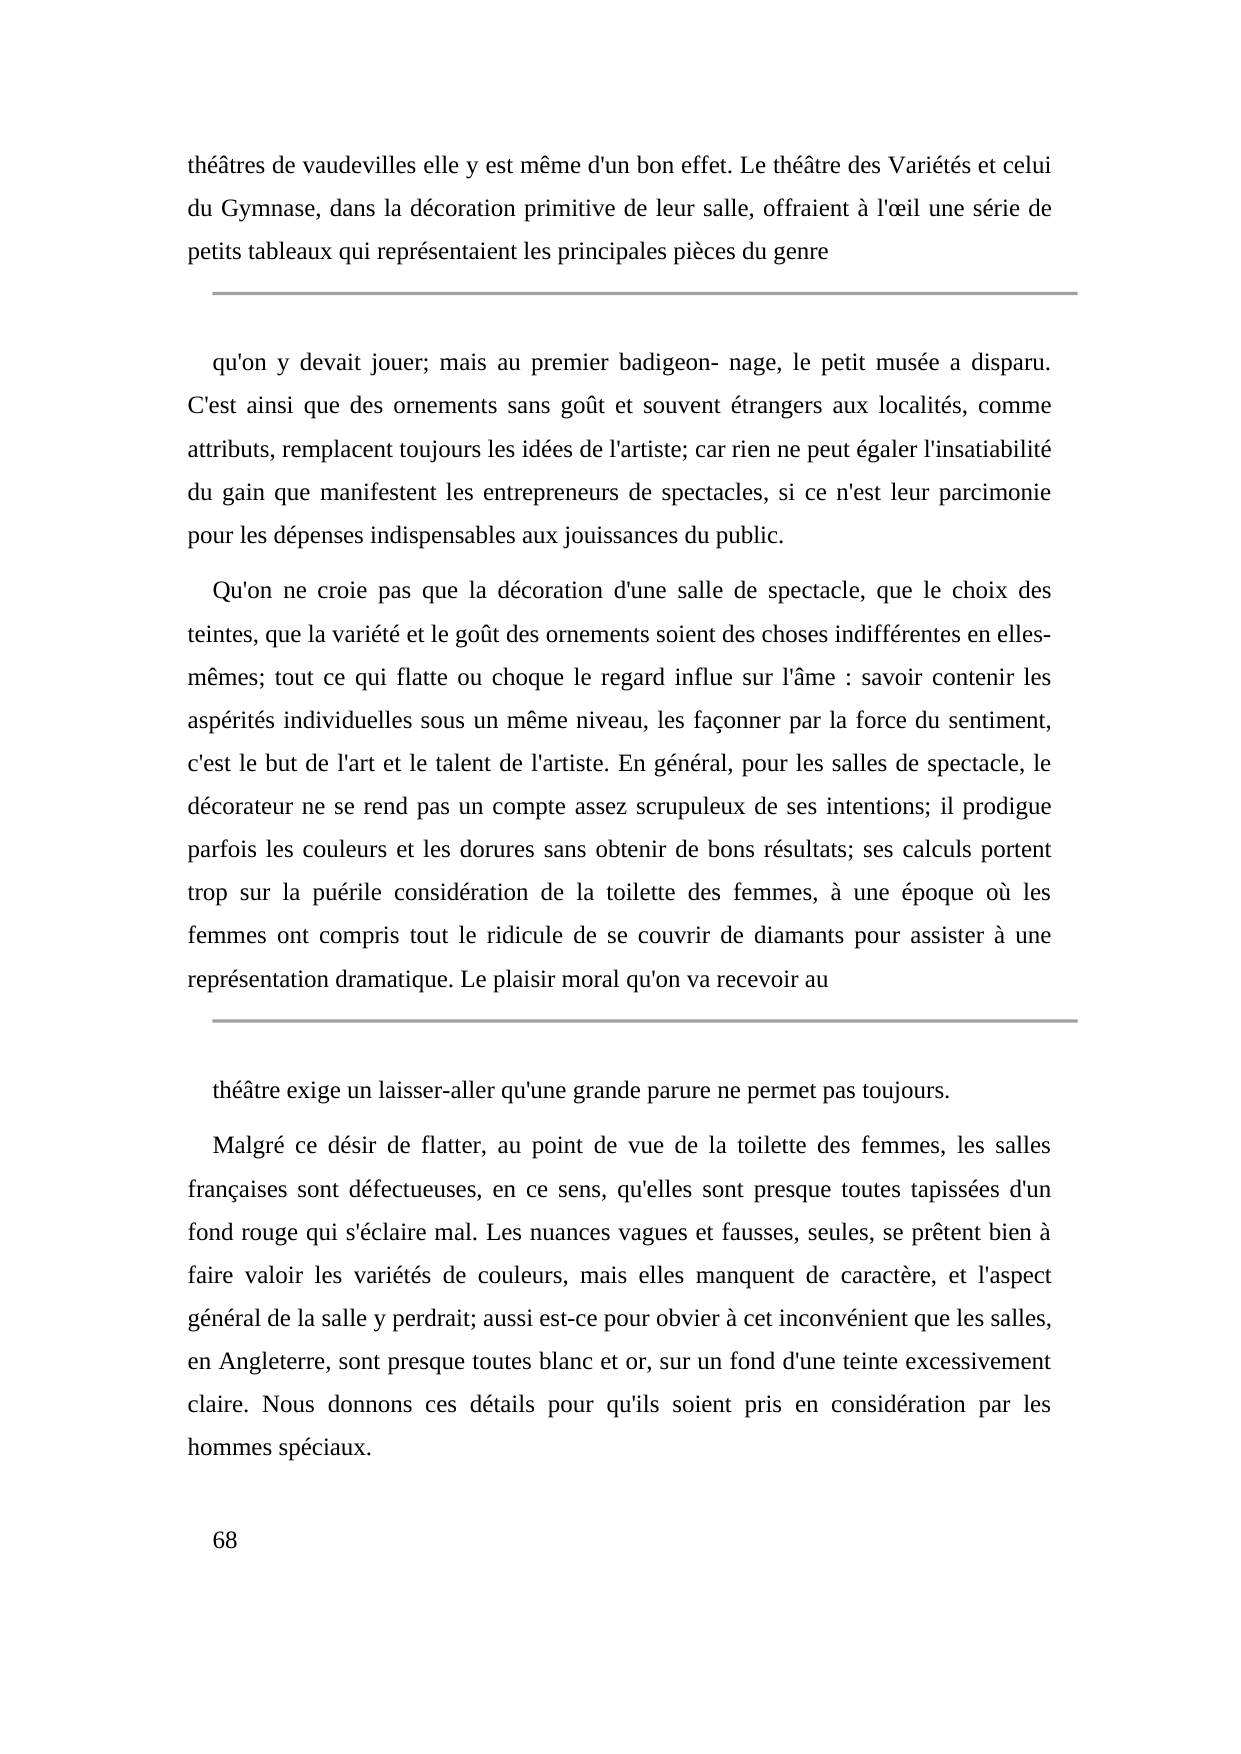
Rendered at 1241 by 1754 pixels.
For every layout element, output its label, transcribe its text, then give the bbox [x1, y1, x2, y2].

text Malgré ce désir de flatter, au point de vue de la toilette des femmes, les salles françaises sont défectueuses, en ce sens, qu'elles sont presque toutes tapissées d'un fond rouge qui s'éclaire mal. Les nuances vagues et fausses, seules, se prêtent bien à faire valoir les variétés de couleurs, mais elles manquent de caractère, et l'aspect général de la salle y perdrait; aussi est-ce pour obvier à cet inconvénient que les salles, en Angleterre, sont presque toutes blanc et or, sur un fond d'une teinte excessivement claire. Nous donnons ces détails pour qu'ils soient pris en considération par les hommes spéciaux. [187, 1131, 1053, 1461]
text théâtre exige un laisser-aller qu'une grande parure ne permet pas toujours. [187, 1075, 1053, 1104]
text qu'on y devait jouer; mais au premier badigeon- nage, le petit musée a disparu. C'est ainsi que des ornements sans goût et souvent étrangers aux localités, comme attributs, remplacent toujours les idées de l'artiste; car rien ne peut égaler l'insatiabilité du gain que manifestent les entrepreneurs de spectacles, si ce n'est leur parcimonie pour les dépenses indispensables aux jouissances du public. [187, 347, 1053, 549]
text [187, 150, 1053, 265]
text Qu'on ne croie pas que la décoration d'une salle de spectacle, que le choix des teintes, que la variété et le goût des ornements soient des choses indifférentes en elles-mêmes; tout ce qui flatte ou choque le regard influe sur l'âme : savoir contenir les aspérités individuelles sous un même niveau, les façonner par la force du sentiment, c'est le but de l'art et le talent de l'artiste. En général, pour les salles de spectacle, le décorateur ne se rend pas un compte assez scrupuleux de ses intentions; il prodigue parfois les couleurs et les dorures sans obtenir de bons résultats; ses calculs portent trop sur la puérile considération de la toilette des femmes, à une époque où les femmes ont compris tout le ridicule de se couvrir de diamants pour assister à une représentation dramatique. Le plaisir moral qu'on va recevoir au [187, 576, 1053, 992]
